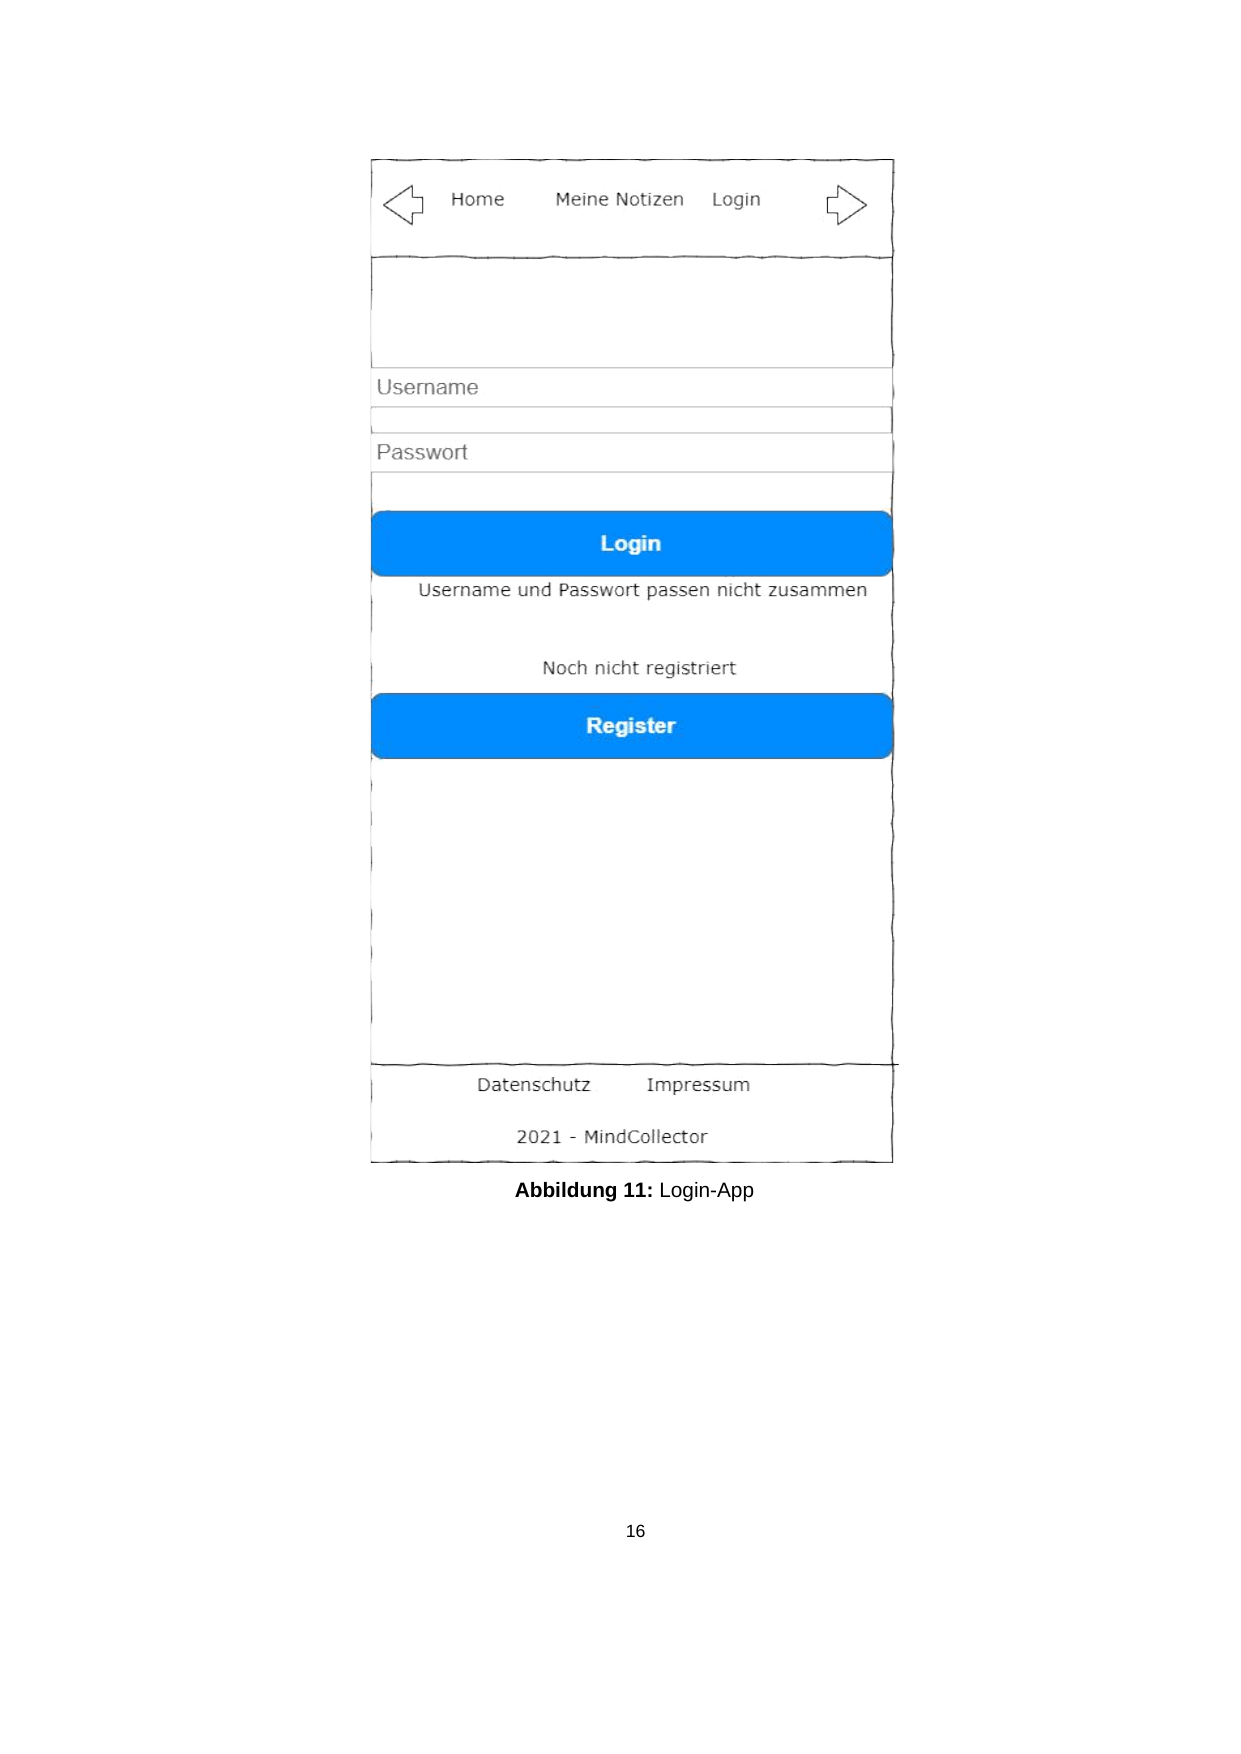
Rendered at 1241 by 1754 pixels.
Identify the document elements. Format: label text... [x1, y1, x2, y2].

picture [370, 159, 899, 1163]
text 16 [150, 1520, 1121, 1541]
text Abbildung 11: Login-App [150, 1177, 1119, 1201]
